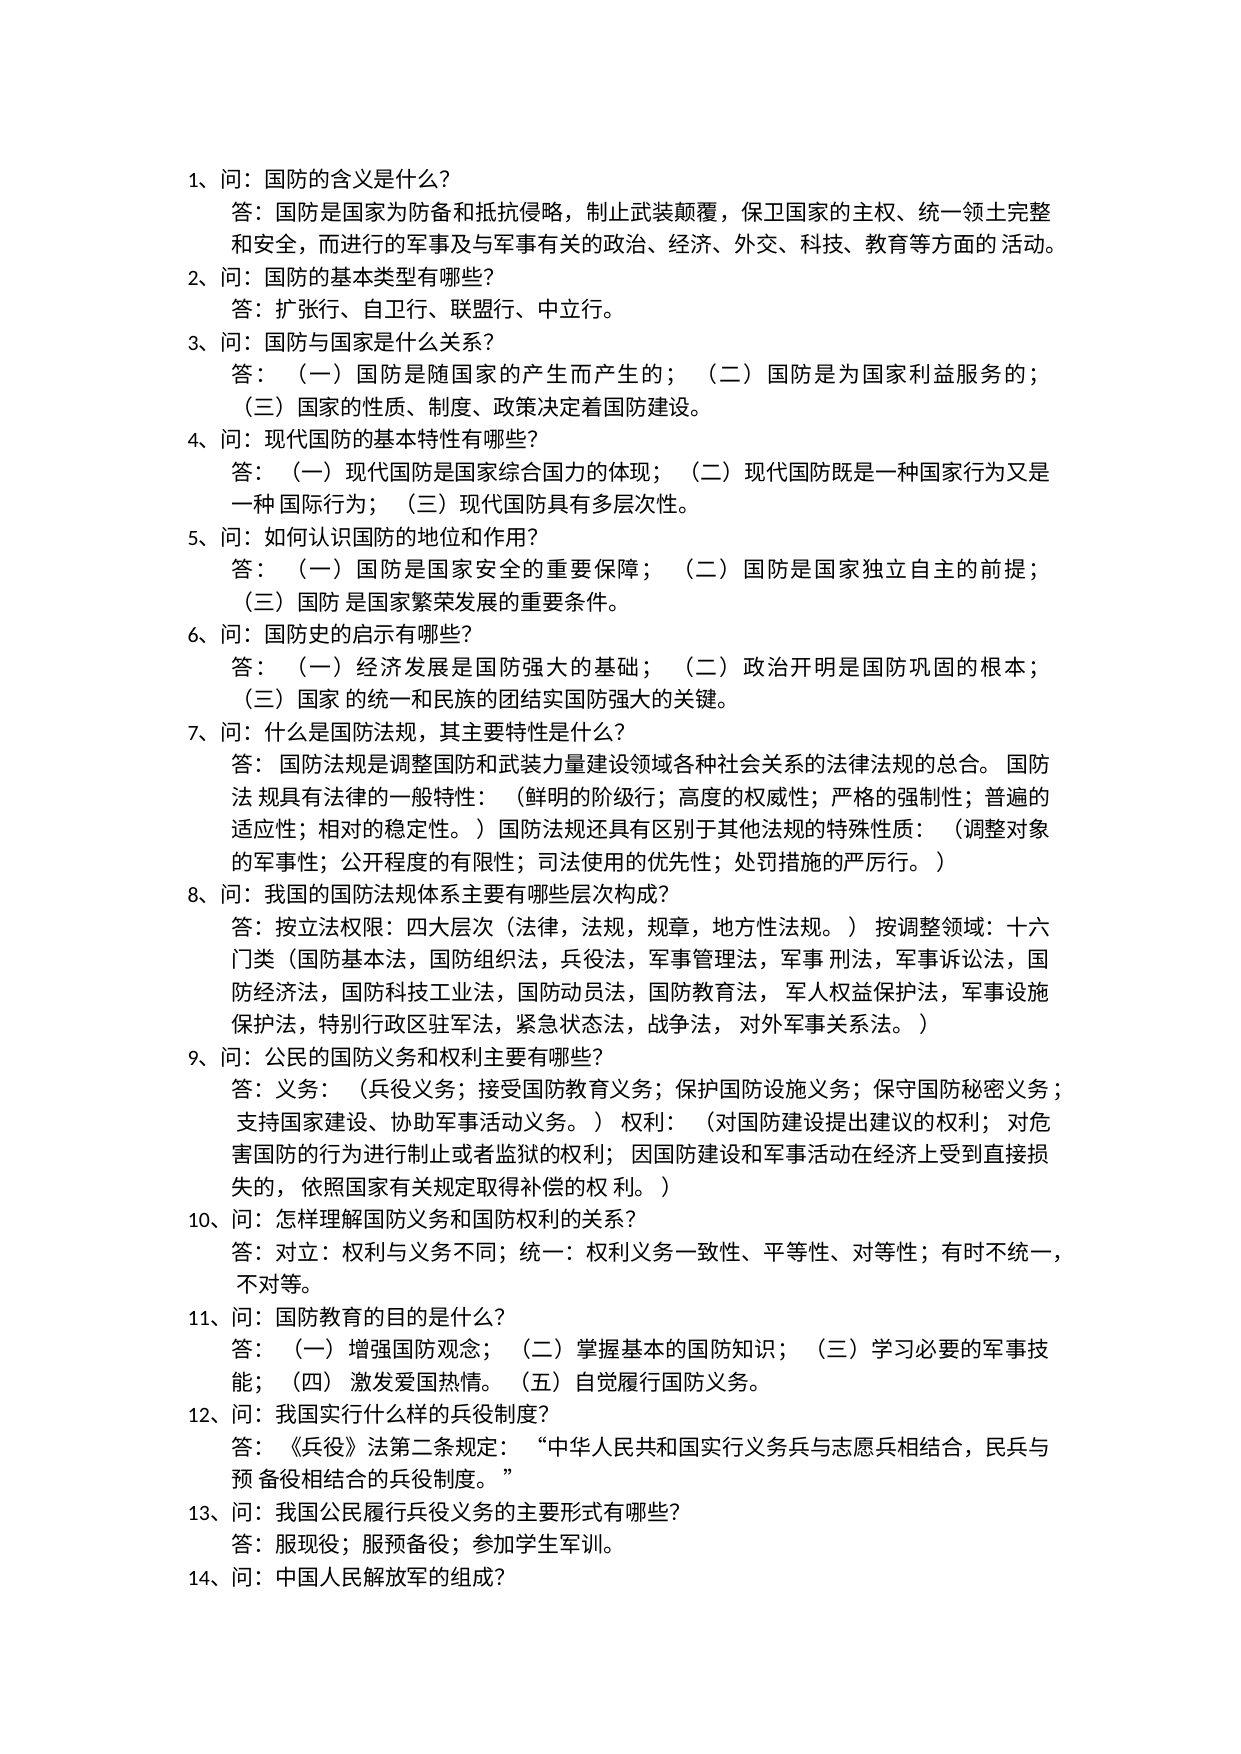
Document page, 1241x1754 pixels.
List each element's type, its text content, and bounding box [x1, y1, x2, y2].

text 答：扩张行、自卫行、联盟行、中立行。 [187, 292, 1053, 324]
text 2、问：国防的基本类型有哪些？ [187, 259, 1053, 292]
text 答： 《兵役》法第二条规定： “中华人民共和国实行义务兵与志愿兵相结合，民兵与预 备役相结合的兵役制度。 ” [231, 1429, 1053, 1494]
list 答：国防是国家为防备和抵抗侵略，制止武装颠覆，保卫国家的主权、统一领土完整 和安全，而进行的军事及与军事有关的政治、经济、外交、科技、教育等方面的 活动。 [231, 194, 1053, 259]
text 5、问：如何认识国防的地位和作用？ [187, 519, 1053, 552]
text 答： 国防法规是调整国防和武装力量建设领域各种社会关系的法律法规的总合。 国防法 规具有法律的一般特性： （鲜明的阶级行；高度的权威性；严格的强制性；普遍的 适应性；相对的稳定性。 ）国防法规还具有区别于其他法规的特殊性质： （调整对象 的军事性；公开程度的有限性；司法使用的优先性；处罚措施的严厉行。 ） [231, 747, 1053, 877]
text 6、问：国防史的启示有哪些？ [187, 617, 1053, 649]
text 12、问：我国实行什么样的兵役制度？ [187, 1397, 1053, 1429]
text 答：服现役；服预备役；参加学生军训。 [231, 1527, 1053, 1559]
text 答： （一）现代国防是国家综合国力的体现； （二）现代国防既是一种国家行为又是一种 国际行为； （三）现代国防具有多层次性。 [231, 454, 1053, 519]
text 10、问：怎样理解国防义务和国防权利的关系？ [187, 1202, 1053, 1234]
text 答：义务： （兵役义务；接受国防教育义务；保护国防设施义务；保守国防秘密义务； 支持国家建设、协助军事活动义务。 ） 权利： （对国防建设提出建议的权利； 对危害国防的行为进行制止或者监狱的权利； 因国防建设和军事活动在经济上受到直接损失的， 依照国家有关规定取得补偿的权 利。 ） [231, 1072, 1053, 1202]
text 1、问：国防的含义是什么？ [187, 162, 1053, 194]
text 11、问：国防教育的目的是什么？ [187, 1299, 1053, 1332]
text 9、问：公民的国防义务和权利主要有哪些？ [187, 1039, 1053, 1072]
text 答： （一）经济发展是国防强大的基础； （二）政治开明是国防巩固的根本； （三）国家 的统一和民族的团结实国防强大的关键。 [231, 649, 1053, 714]
text 14、问：中国人民解放军的组成？ [187, 1559, 1053, 1592]
text 答：对立：权利与义务不同；统一：权利义务一致性、平等性、对等性；有时不统一， 不对等。 [231, 1234, 1053, 1299]
text 8、问：我国的国防法规体系主要有哪些层次构成？ [187, 877, 1053, 909]
text 答： （一）国防是国家安全的重要保障； （二）国防是国家独立自主的前提； （三）国防 是国家繁荣发展的重要条件。 [231, 552, 1053, 617]
text 13、问：我国公民履行兵役义务的主要形式有哪些？ [187, 1494, 1053, 1527]
text 3、问：国防与国家是什么关系？ [187, 324, 1053, 357]
text 答： （一）国防是随国家的产生而产生的； （二）国防是为国家利益服务的； （三）国家的性质、制度、政策决定着国防建设。 [231, 357, 1053, 422]
text 答： （一）增强国防观念； （二）掌握基本的国防知识； （三）学习必要的军事技能； （四） 激发爱国热情。 （五）自觉履行国防义务。 [231, 1332, 1053, 1397]
text 答：按立法权限：四大层次（法律，法规，规章，地方性法规。 ） 按调整领域：十六门类（国防基本法，国防组织法，兵役法，军事管理法，军事 刑法，军事诉讼法，国防经济法，国防科技工业法，国防动员法，国防教育法， 军人权益保护法，军事设施保护法，特别行政区驻军法，紧急状态法，战争法， 对外军事关系法。 ） [231, 909, 1053, 1039]
text 4、问：现代国防的基本特性有哪些？ [187, 422, 1053, 454]
text 7、问：什么是国防法规，其主要特性是什么？ [187, 714, 1053, 747]
